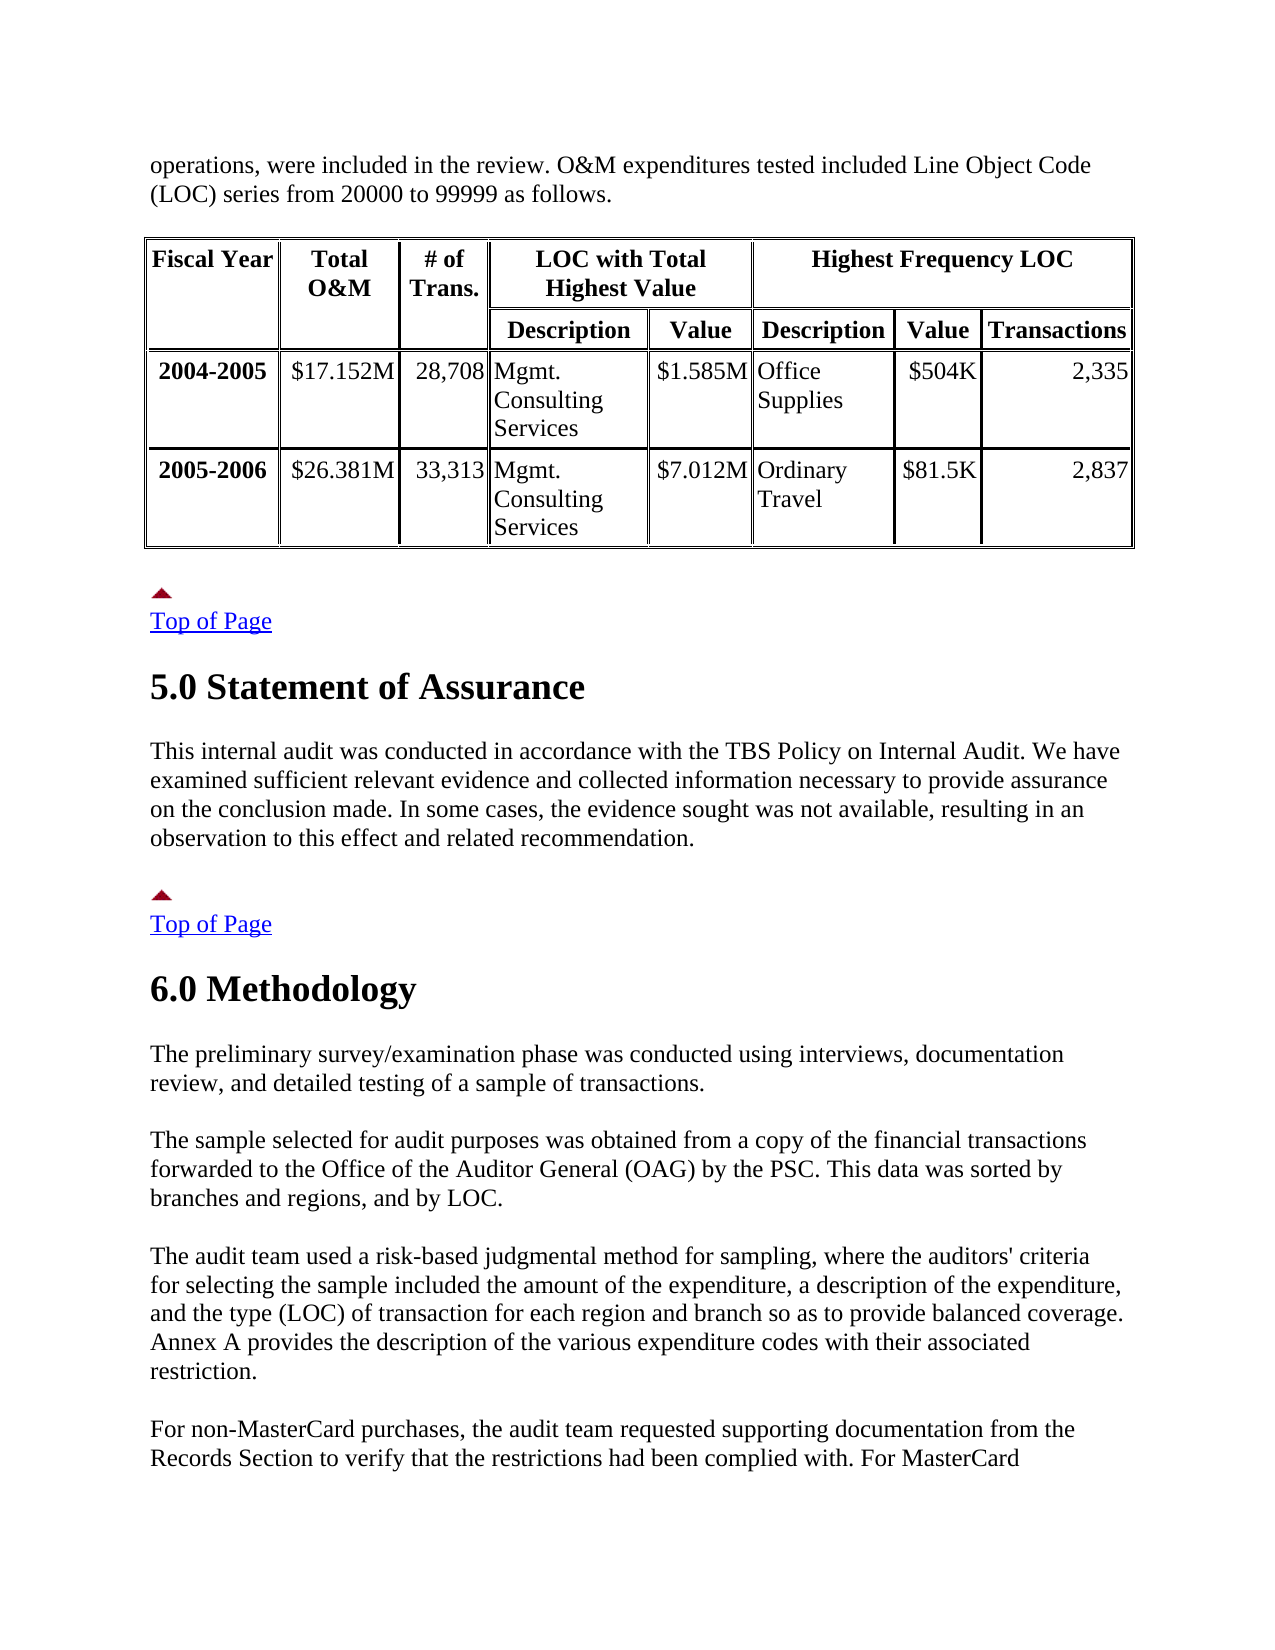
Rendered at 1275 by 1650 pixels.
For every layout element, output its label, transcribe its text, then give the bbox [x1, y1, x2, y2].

table_header # of Trans. [399, 238, 489, 348]
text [150, 1414, 1125, 1471]
table_cell $17.152M [281, 352, 398, 447]
table_cell 2,837 [981, 447, 1131, 546]
table_cell 2005-2006 [147, 447, 279, 546]
text 5.0 Statement of Assurance [150, 664, 1125, 707]
table_cell Transactions [981, 307, 1133, 348]
table_cell Value [650, 310, 751, 348]
text Top of Page [150, 578, 1125, 635]
table_header LOC with Total Highest Value [489, 240, 752, 307]
table_cell 2004-2005 [147, 348, 278, 447]
table_cell 28,708 [401, 352, 487, 447]
table_cell Value [896, 310, 980, 348]
text The audit team used a risk-based judgmental method for sampling, where the auditors' criteria for selecting the sample included the amount of the expenditure, a description of the expenditure, and the type (LOC) of transaction for each region and branch so as to provide balanced coverage. Annex A provides the description of the various expenditure codes with their associated restriction. [150, 1241, 1125, 1385]
text The preliminary survey/examination phase was conducted using interviews, documentation review, and detailed testing of a sample of transactions. [150, 1039, 1125, 1096]
table_cell $504K [896, 352, 980, 447]
table_header Total O&M [280, 238, 399, 348]
table_cell Office Supplies [754, 352, 893, 447]
table_cell Description [491, 310, 647, 348]
text The sample selected for audit purposes was obtained from a copy of the financial transactions forwarded to the Office of the Auditor General (OAG) by the PSC. This data was sorted by branches and regions, and by LOC. [150, 1126, 1125, 1212]
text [150, 150, 1125, 207]
table_cell 2,335 [983, 348, 1132, 447]
table_cell $7.012M [649, 450, 752, 546]
table_cell Ordinary Travel [753, 450, 894, 546]
table_cell 33,313 [399, 447, 489, 546]
text This internal audit was conducted in accordance with the TBS Policy on Internal Audit. We have examined sufficient relevant evidence and collected information necessary to provide assurance on the conclusion made. In some cases, the evidence sought was not available, resulting in an observation to this effect and related recommendation. [150, 736, 1125, 851]
table_cell $1.585M [650, 352, 751, 447]
table_header Fiscal Year [147, 240, 279, 348]
text 6.0 Methodology [150, 967, 1125, 1010]
table_cell Mgmt. Consulting Services [489, 450, 649, 546]
table_cell Description [754, 310, 893, 348]
table_cell $26.381M [280, 450, 399, 546]
picture [150, 578, 174, 602]
table_header Highest Frequency LOC [753, 240, 1131, 307]
text Top of Page [150, 881, 1125, 937]
table_cell Mgmt. Consulting Services [491, 352, 647, 447]
picture [150, 880, 174, 904]
table_cell $81.5K [894, 450, 981, 546]
